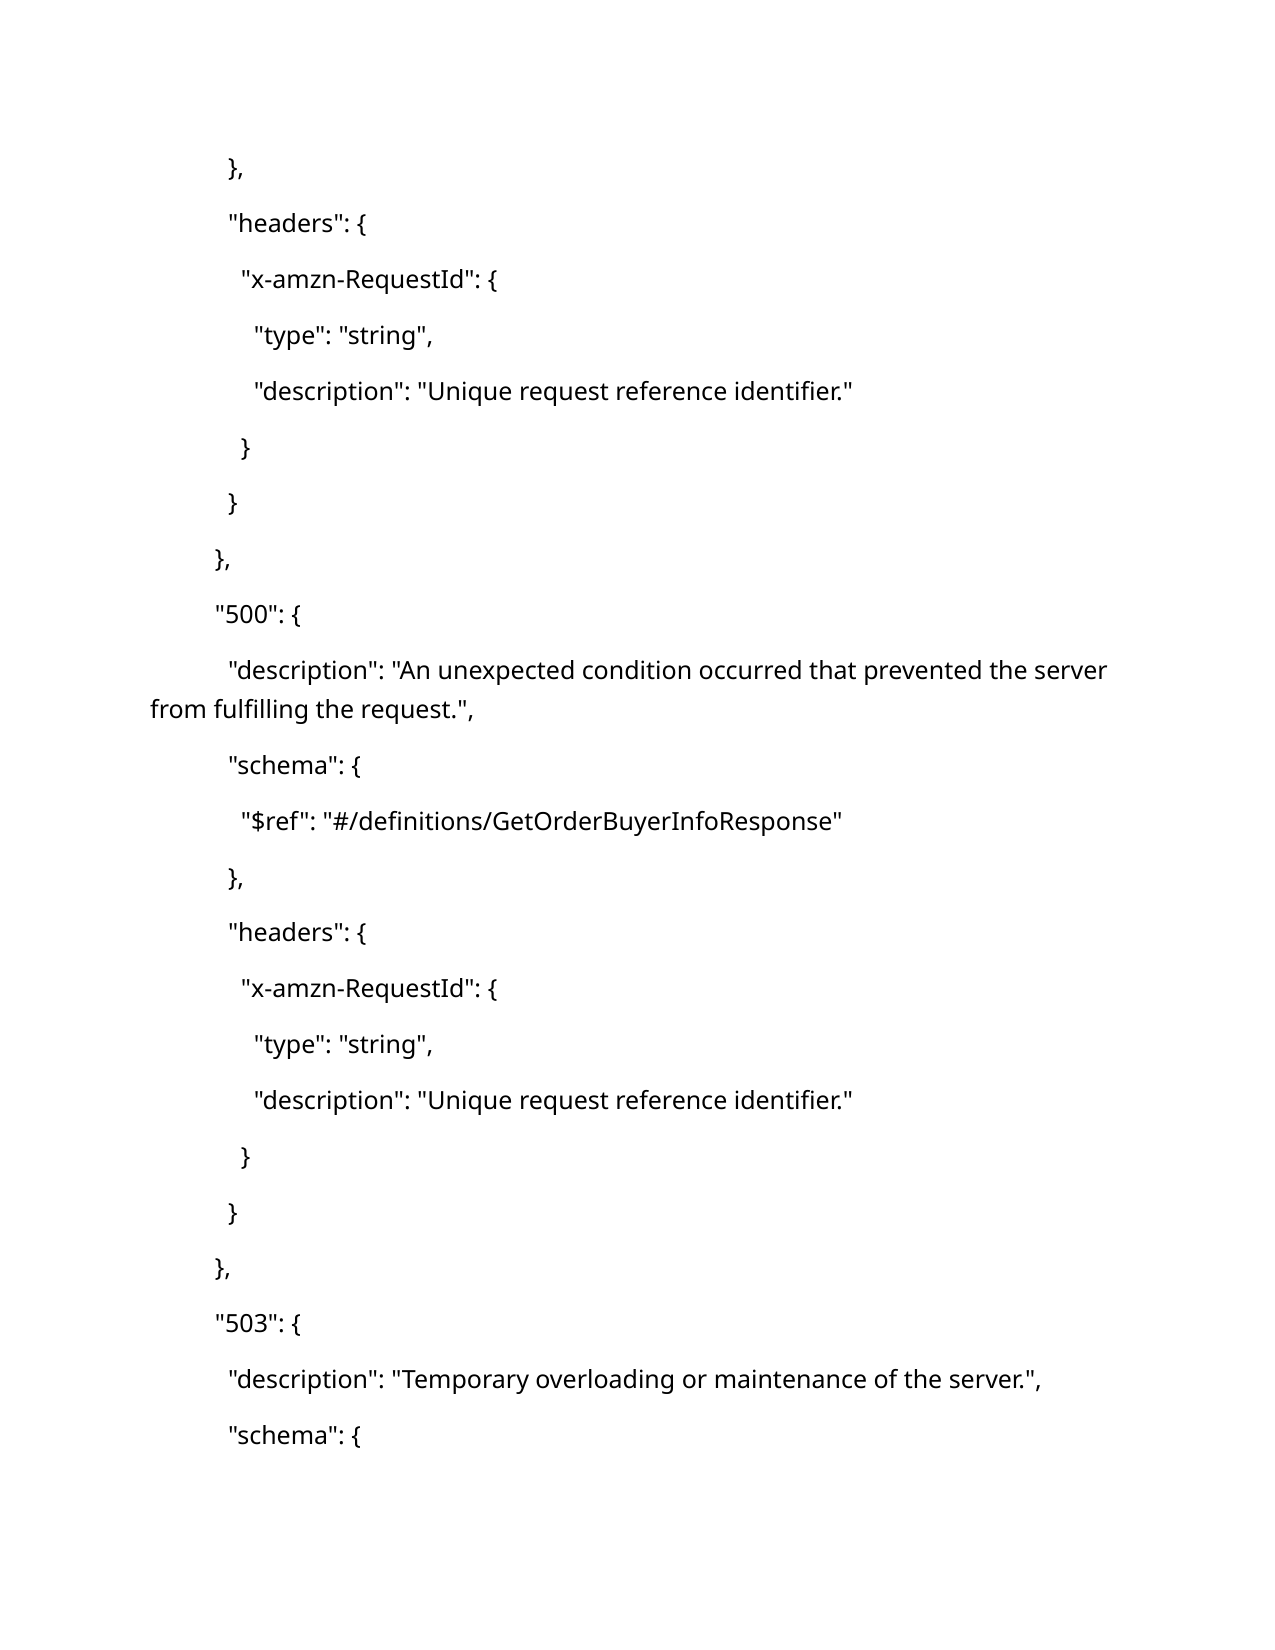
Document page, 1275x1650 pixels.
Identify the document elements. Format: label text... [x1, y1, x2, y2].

text "description": "Temporary overloading or maintenance of the server.", [150, 1362, 1125, 1396]
text "description": "Unique request reference identifier." [150, 373, 1125, 407]
text "type": "string", [150, 1027, 1125, 1061]
text }, [150, 150, 1125, 184]
text "headers": { [150, 206, 1125, 240]
text } [150, 1138, 1125, 1172]
text "$ref": "#/definitions/GetOrderBuyerInfoResponse" [150, 803, 1125, 837]
text } [150, 429, 1125, 463]
text }, [150, 541, 1125, 575]
text } [150, 1194, 1125, 1228]
text "schema": { [150, 1417, 1125, 1452]
text }, [150, 859, 1125, 893]
text "x-amzn-RequestId": { [150, 262, 1125, 296]
text "500": { [150, 597, 1125, 631]
text "x-amzn-RequestId": { [150, 971, 1125, 1005]
text "description": "Unique request reference identifier." [150, 1082, 1125, 1117]
text "type": "string", [150, 317, 1125, 352]
text }, [150, 1250, 1125, 1284]
text "503": { [150, 1306, 1125, 1340]
text "schema": { [150, 747, 1125, 782]
text "description": "An unexpected condition occurred that prevented the server from fulfilling the request.", [150, 652, 1125, 726]
text } [150, 485, 1125, 519]
text "headers": { [150, 915, 1125, 949]
